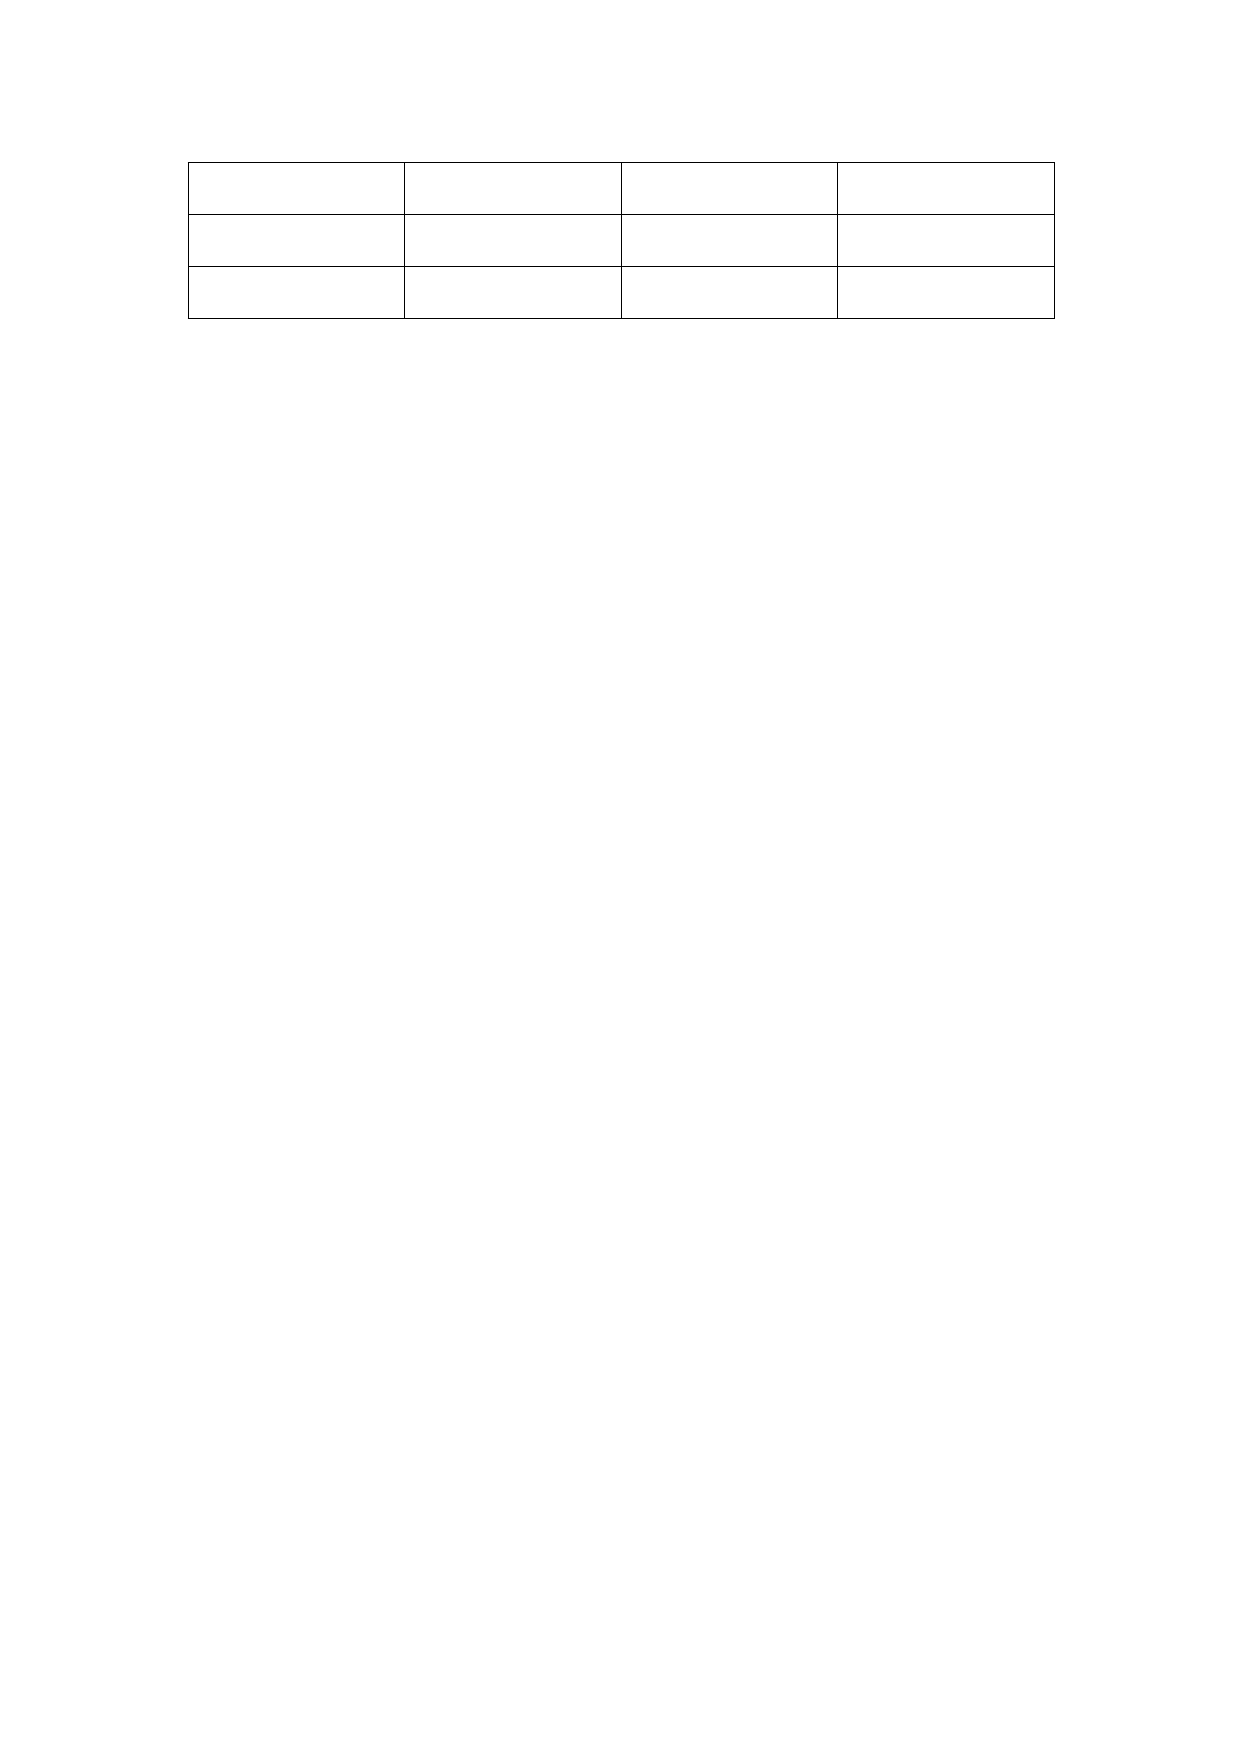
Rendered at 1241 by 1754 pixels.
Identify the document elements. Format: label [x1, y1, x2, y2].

table_cell [405, 163, 621, 214]
table_cell [622, 163, 837, 214]
table_cell [838, 267, 1054, 318]
table_cell [189, 215, 404, 266]
table_cell [622, 215, 837, 266]
table_cell [189, 163, 404, 214]
table_cell [622, 267, 837, 318]
table_cell [838, 163, 1054, 214]
table_cell [405, 267, 621, 318]
table_cell [189, 267, 404, 318]
table_cell [405, 215, 621, 266]
table_cell [838, 215, 1054, 266]
